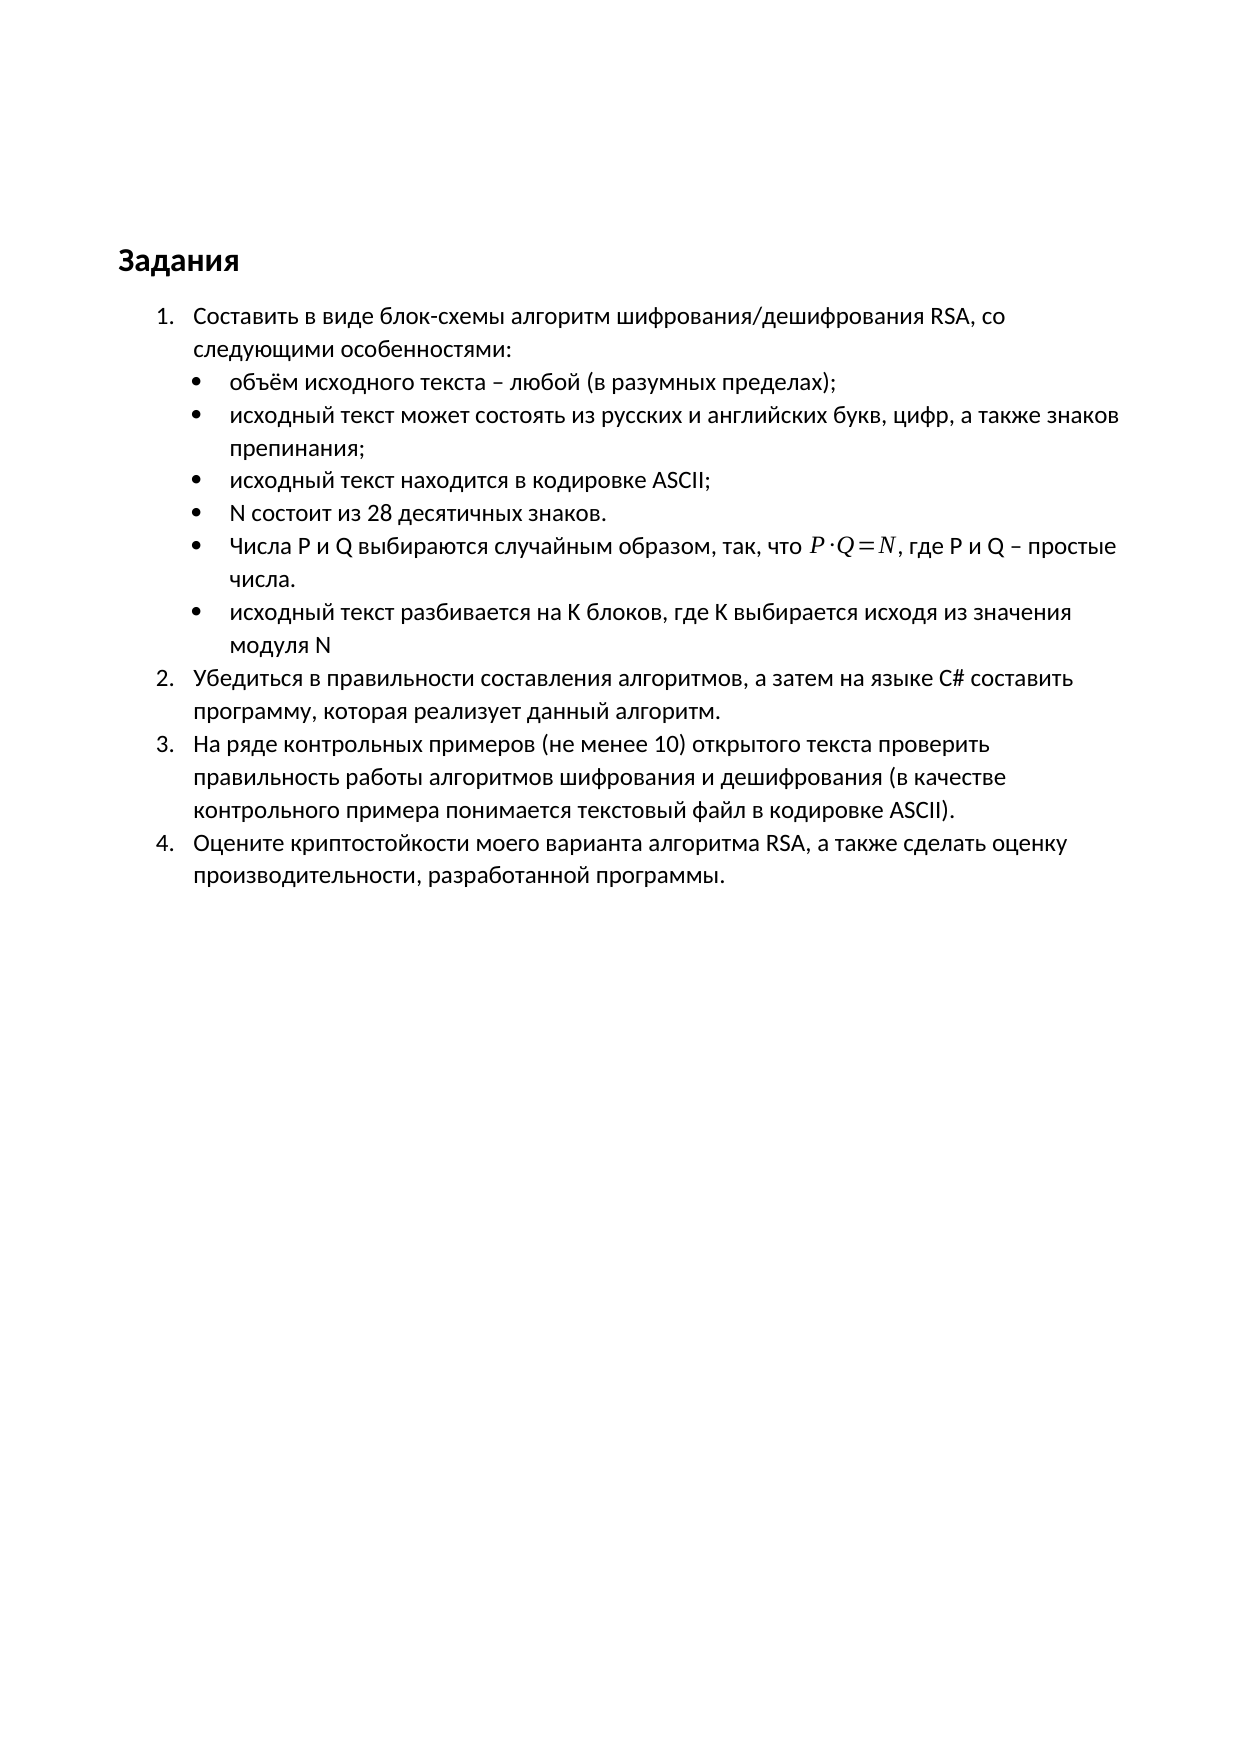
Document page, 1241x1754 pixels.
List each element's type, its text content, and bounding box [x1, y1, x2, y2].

list Оцените криптостойкости моего варианта алгоритма RSA, а также сделать оценку производительности, разработанной программы. [156, 827, 1122, 890]
list N состоит из 28 десятичных знаков. [192, 497, 1122, 528]
list На ряде контрольных примеров (не менее 10) открытого текста проверить правильность работы алгоритмов шифрования и дешифрования (в качестве контрольного примера понимается текстовый файл в кодировке ASCII). [156, 728, 1122, 824]
list Убедиться в правильности составления алгоритмов, а затем на языке C# составить программу, которая реализует данный алгоритм. [156, 662, 1122, 726]
text Задания [118, 239, 1122, 280]
list объём исходного текста – любой (в разумных пределах); [192, 366, 1122, 396]
list исходный текст может состоять из русских и английских букв, цифр, а также знаков препинания; [192, 399, 1122, 462]
list исходный текст находится в кодировке ASCII; [192, 464, 1122, 495]
list исходный текст разбивается на K блоков, где K выбирается исходя из значения модуля N [192, 596, 1122, 660]
list Числа P и Q выбираются случайным образом, так, что , где P и Q – простые числа. [192, 530, 1122, 594]
list Составить в виде блок-схемы алгоритм шифрования/дешифрования RSA, со следующими особенностями: [156, 300, 1122, 363]
